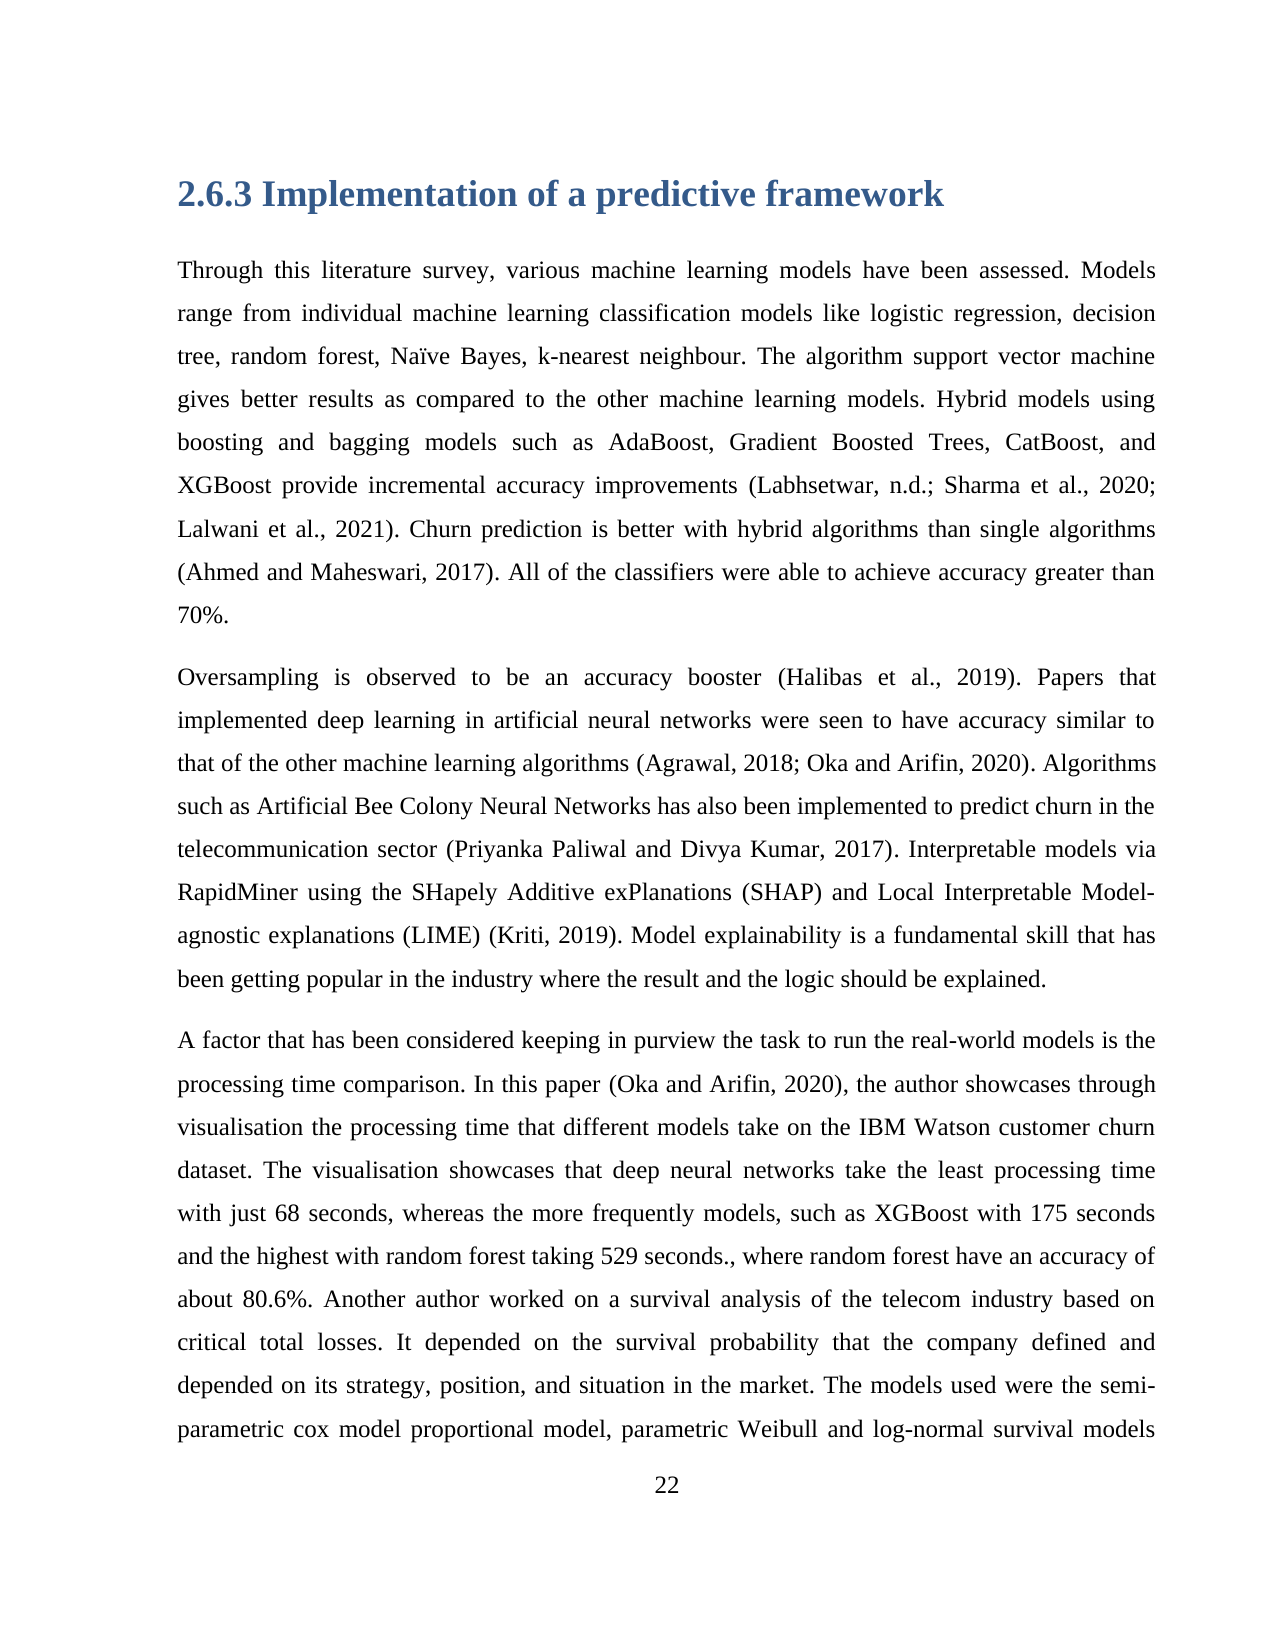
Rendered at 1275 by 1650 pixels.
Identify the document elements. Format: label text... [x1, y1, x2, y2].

text Oversampling is observed to be an accuracy booster (Halibas et al., 2019). Papers that implemented deep learning in artificial neural networks were seen to have accuracy similar to that of the other machine learning algorithms (Agrawal, 2018; Oka and Arifin, 2020). Algorithms such as Artificial Bee Colony Neural Networks has also been implemented to predict churn in the telecommunication sector (Priyanka Paliwal and Divya Kumar, 2017). Interpretable models via RapidMiner using the SHapely Additive exPlanations (SHAP) and Local Interpretable Model-agnostic explanations (LIME) (Kriti, 2019). Model explainability is a fundamental skill that has been getting popular in the industry where the result and the logic should be explained. [177, 662, 1156, 992]
text Through this literature survey, various machine learning models have been assessed. Models range from individual machine learning classification models like logistic regression, decision tree, random forest, Naïve Bayes, k-nearest neighbour. The algorithm support vector machine gives better results as compared to the other machine learning models. Hybrid models using boosting and bagging models such as AdaBoost, Gradient Boosted Trees, CatBoost, and XGBoost provide incremental accuracy improvements (Labhsetwar, n.d.; Sharma et al., 2020; Lalwani et al., 2021). Churn prediction is better with hybrid algorithms than single algorithms (Ahmed and Maheswari, 2017). All of the classifiers were able to achieve accuracy greater than 70%. [177, 255, 1156, 629]
subtitle 2.6.3 Implementation of a predictive framework [177, 171, 1156, 214]
